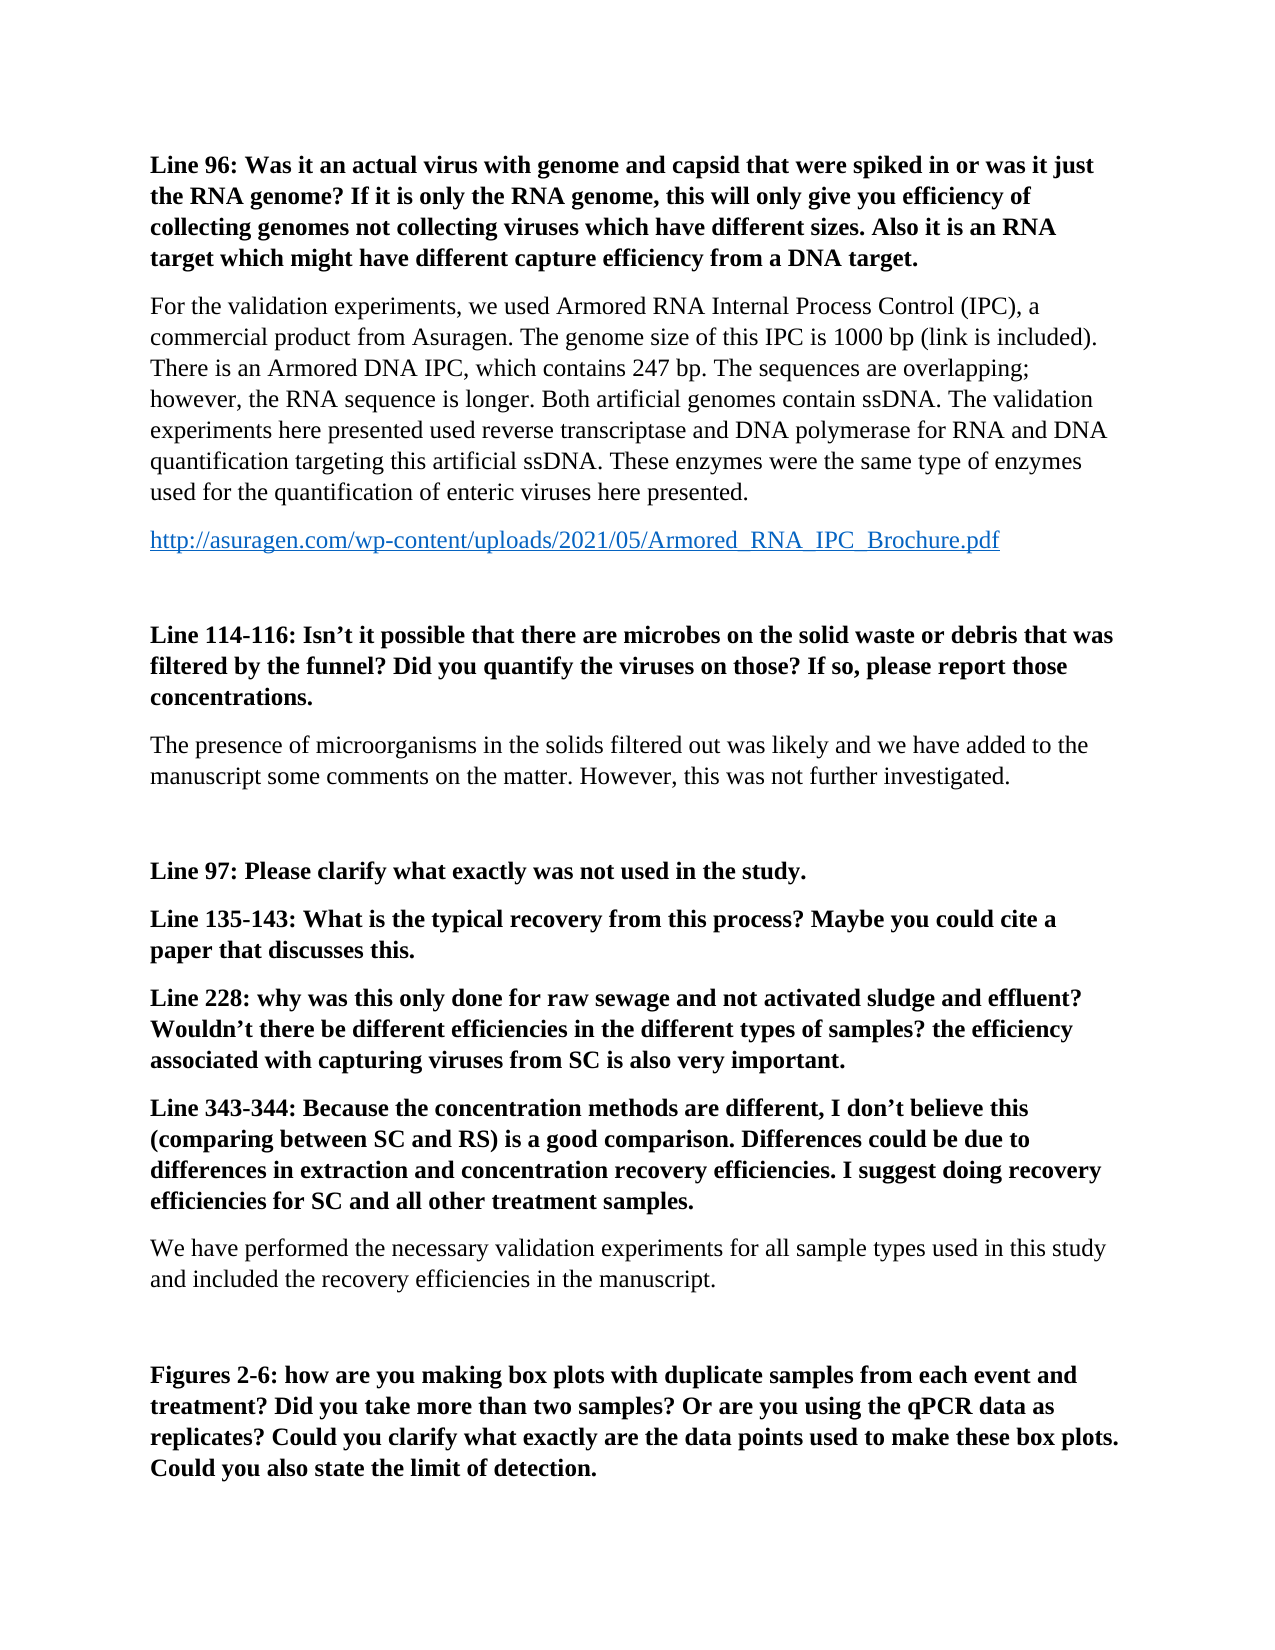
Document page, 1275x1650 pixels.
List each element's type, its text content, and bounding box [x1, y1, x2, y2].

text Line 228: why was this only done for raw sewage and not activated sludge and effluent? Wouldn’t there be different efficiencies in the different types of samples? the efficiency associated with capturing viruses from SC is also very important. [150, 983, 1125, 1074]
text Line 343-344: Because the concentration methods are different, I don’t believe this (comparing between SC and RS) is a good comparison. Differences could be due to differences in extraction and concentration recovery efficiencies. I suggest doing recovery efficiencies for SC and all other treatment samples. [150, 1093, 1125, 1214]
text We have performed the necessary validation experiments for all sample types used in this study and included the recovery efficiencies in the manuscript. [150, 1233, 1125, 1293]
text Line 96: Was it an actual virus with genome and capsid that were spiked in or was it just the RNA genome? If it is only the RNA genome, this will only give you efficiency of collecting genomes not collecting viruses which have different sizes. Also it is an RNA target which might have different capture efficiency from a DNA target. [150, 150, 1125, 272]
text Line 97: Please clarify what exactly was not used in the study. [150, 856, 1125, 885]
text The presence of microorganisms in the solids filtered out was likely and we have added to the manuscript some comments on the matter. However, this was not further investigated. [150, 730, 1125, 790]
text For the validation experiments, we used Armored RNA Internal Process Control (IPC), a commercial product from Asuragen. The genome size of this IPC is 1000 bp (link is included). There is an Armored DNA IPC, which contains 247 bp. The sequences are overlapping; however, the RNA sequence is longer. Both artificial genomes contain ssDNA. The validation experiments here presented used reverse transcriptase and DNA polymerase for RNA and DNA quantification targeting this artificial ssDNA. These enzymes were the same type of enzymes used for the quantification of enteric viruses here presented. [150, 291, 1125, 506]
text Line 135-143: What is the typical recovery from this process? Maybe you could cite a paper that discusses this. [150, 904, 1125, 964]
text Figures 2-6: how are you making box plots with duplicate samples from each event and treatment? Did you take more than two samples? Or are you using the qPCR data as replicates? Could you clarify what exactly are the data points used to make these box plots. Could you also state the limit of detection. [150, 1360, 1125, 1482]
text http://asuragen.com/wp-content/uploads/2021/05/Armored_RNA_IPC_Brochure.pdf [150, 525, 1125, 553]
text Line 114-116: Isn’t it possible that there are microbes on the solid waste or debris that was filtered by the funnel? Did you quantify the viruses on those? If so, please report those concentrations. [150, 620, 1125, 711]
